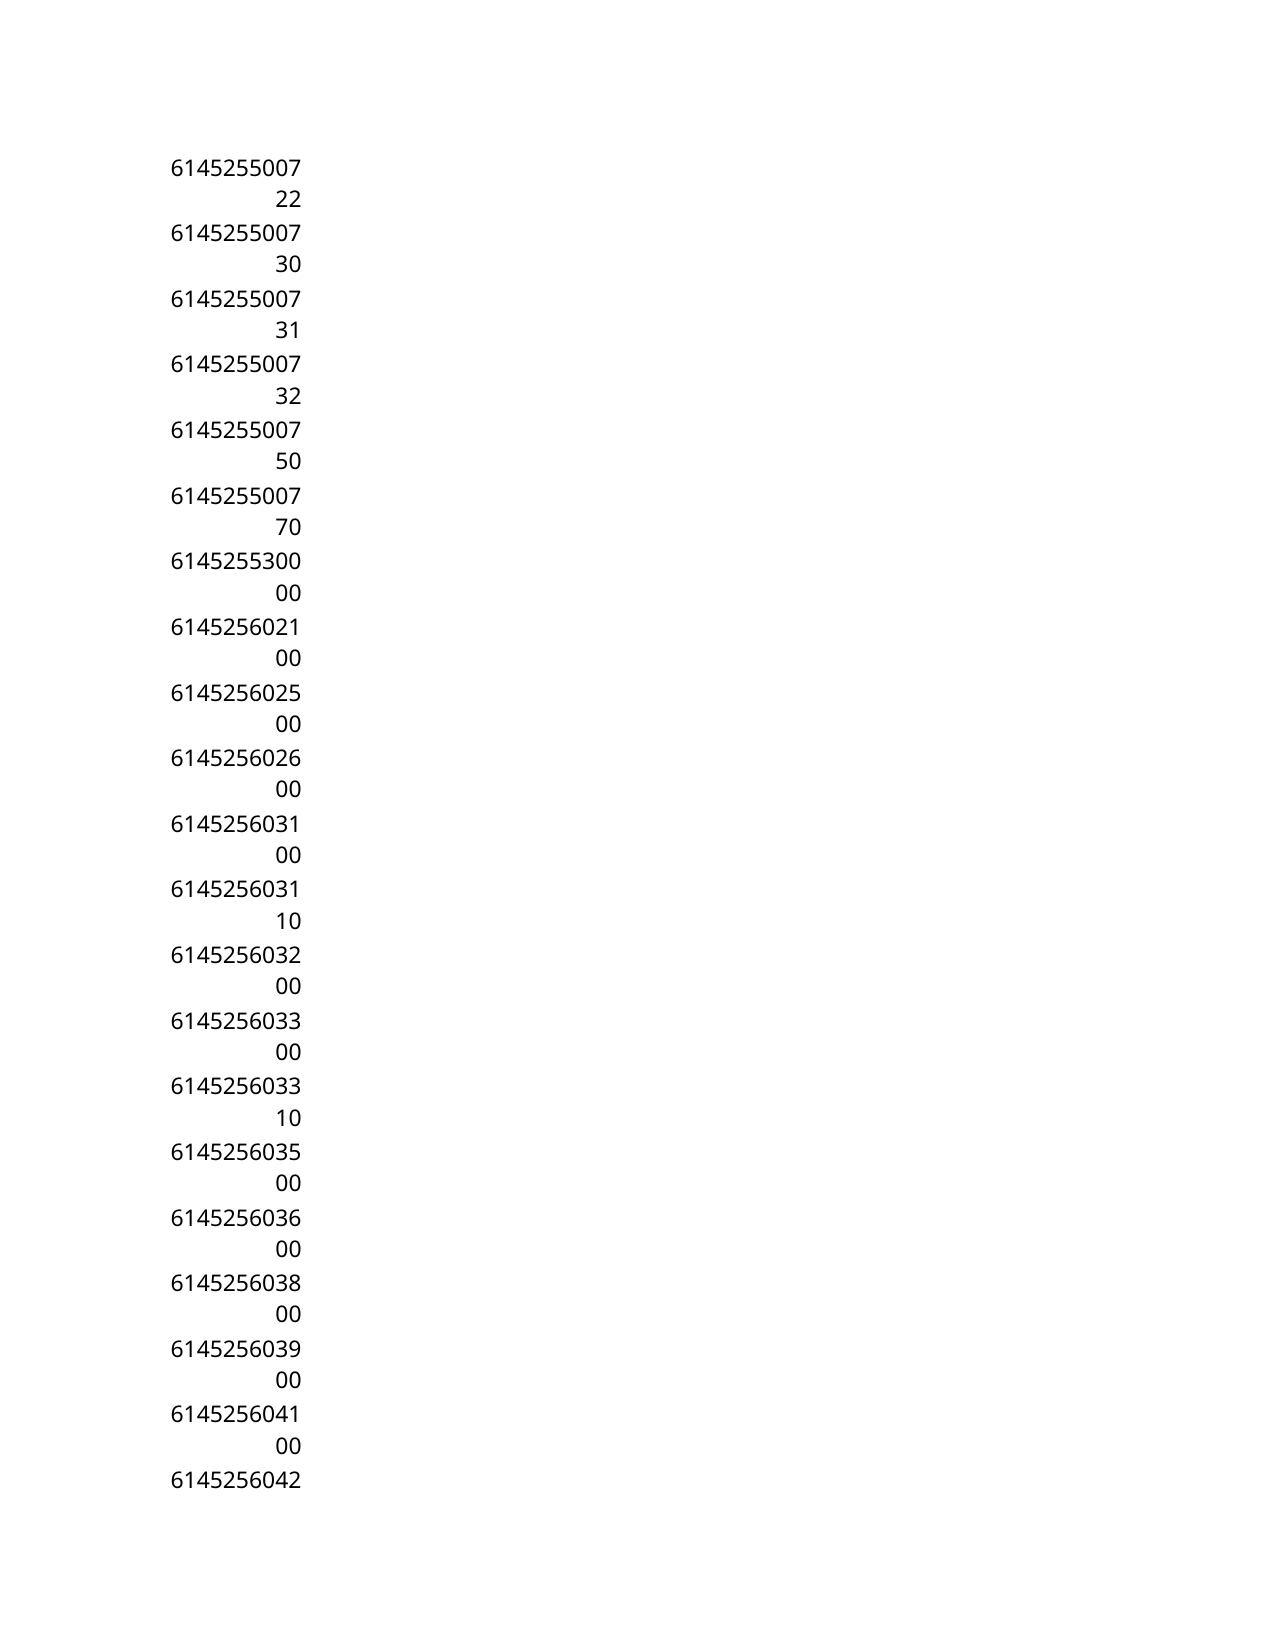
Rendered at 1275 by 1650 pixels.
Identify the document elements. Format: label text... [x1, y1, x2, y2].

table_cell 614525603200 [150, 938, 312, 1003]
table_cell 614525602600 [150, 741, 312, 806]
table_cell 614525604100 [150, 1397, 312, 1462]
table_cell 614525500722 [150, 150, 312, 216]
table_cell 614525603800 [150, 1266, 312, 1331]
table_cell 614525603110 [150, 872, 312, 937]
table_cell 614525500770 [150, 478, 312, 544]
table_cell 614525603100 [150, 806, 312, 872]
table_cell 614525603900 [150, 1331, 312, 1397]
table_cell 614525603500 [150, 1134, 312, 1200]
table_cell 614525603310 [150, 1069, 312, 1134]
table_cell 614525604200 [150, 1463, 312, 1497]
table_cell 614525602500 [150, 675, 312, 741]
table_cell 614525603600 [150, 1200, 312, 1266]
table_cell 614525603300 [150, 1003, 312, 1069]
table_cell 614525500731 [150, 281, 312, 347]
table_cell 614525500730 [150, 216, 312, 281]
table_cell 614525500732 [150, 347, 312, 412]
table_cell 614525500750 [150, 413, 312, 478]
table_cell 614525530000 [150, 544, 312, 609]
table_cell 614525602100 [150, 609, 312, 675]
